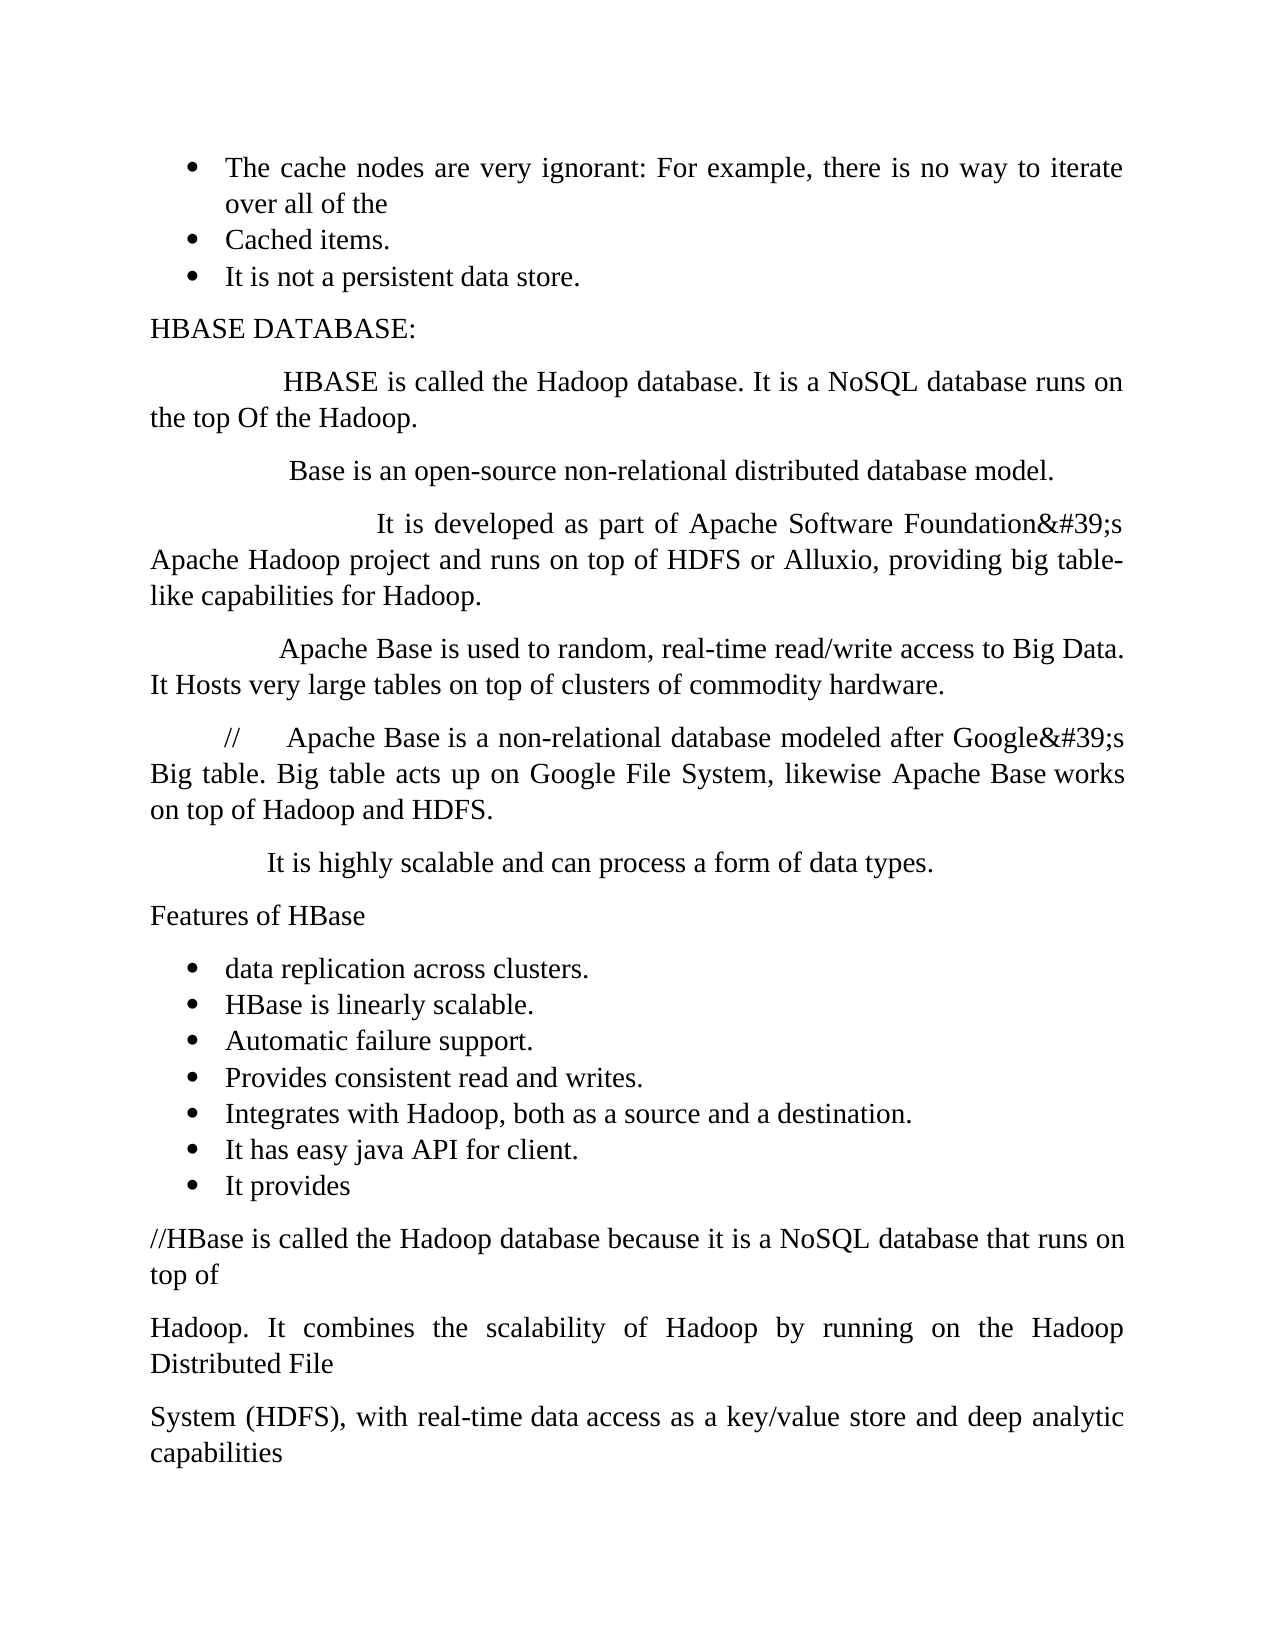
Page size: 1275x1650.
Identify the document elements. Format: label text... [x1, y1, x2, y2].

list Cached items. [187, 222, 1125, 256]
list It provides [187, 1168, 1125, 1202]
list It is not a persistent data store. [187, 259, 1125, 292]
list HBase is linearly scalable. [187, 987, 1125, 1021]
list Automatic failure support. [187, 1023, 1125, 1057]
text Apache Base is used to random, real-time read/write access to Big Data. It Hosts very large tables on top of clusters of commodity hardware. [150, 631, 1125, 701]
list It has easy java API for client. [187, 1132, 1125, 1166]
list data replication across clusters. [187, 951, 1125, 984]
list The cache nodes are very ignorant: For example, there is no way to iterate over all of the [187, 150, 1125, 220]
list Provides consistent read and writes. [187, 1060, 1125, 1093]
text HBASE DATABASE: [150, 312, 1125, 345]
text System (HDFS), with real-time data access as a key/value store and deep analytic capabilities [150, 1399, 1125, 1469]
text It is highly scalable and can process a form of data types. [150, 845, 1125, 879]
text Base is an open-source non-relational distributed database model. [150, 453, 1125, 487]
text It is developed as part of Apache Software Foundation&#39;s Apache Hadoop project and runs on top of HDFS or Alluxio, providing big table-like capabilities for Hadoop. [150, 506, 1125, 612]
list Integrates with Hadoop, both as a source and a destination. [187, 1096, 1125, 1129]
text // Apache Base is a non-relational database modeled after Google&#39;s Big table. Big table acts up on Google File System, likewise Apache Base works on top of Hadoop and HDFS. [150, 720, 1125, 826]
text HBASE is called the Hadoop database. It is a NoSQL database runs on the top Of the Hadoop. [150, 364, 1125, 434]
text //HBase is called the Hadoop database because it is a NoSQL database that runs on top of [150, 1221, 1125, 1291]
text Features of HBase [150, 898, 1125, 932]
text Hadoop. It combines the scalability of Hadoop by running on the Hadoop Distributed File [150, 1310, 1125, 1380]
